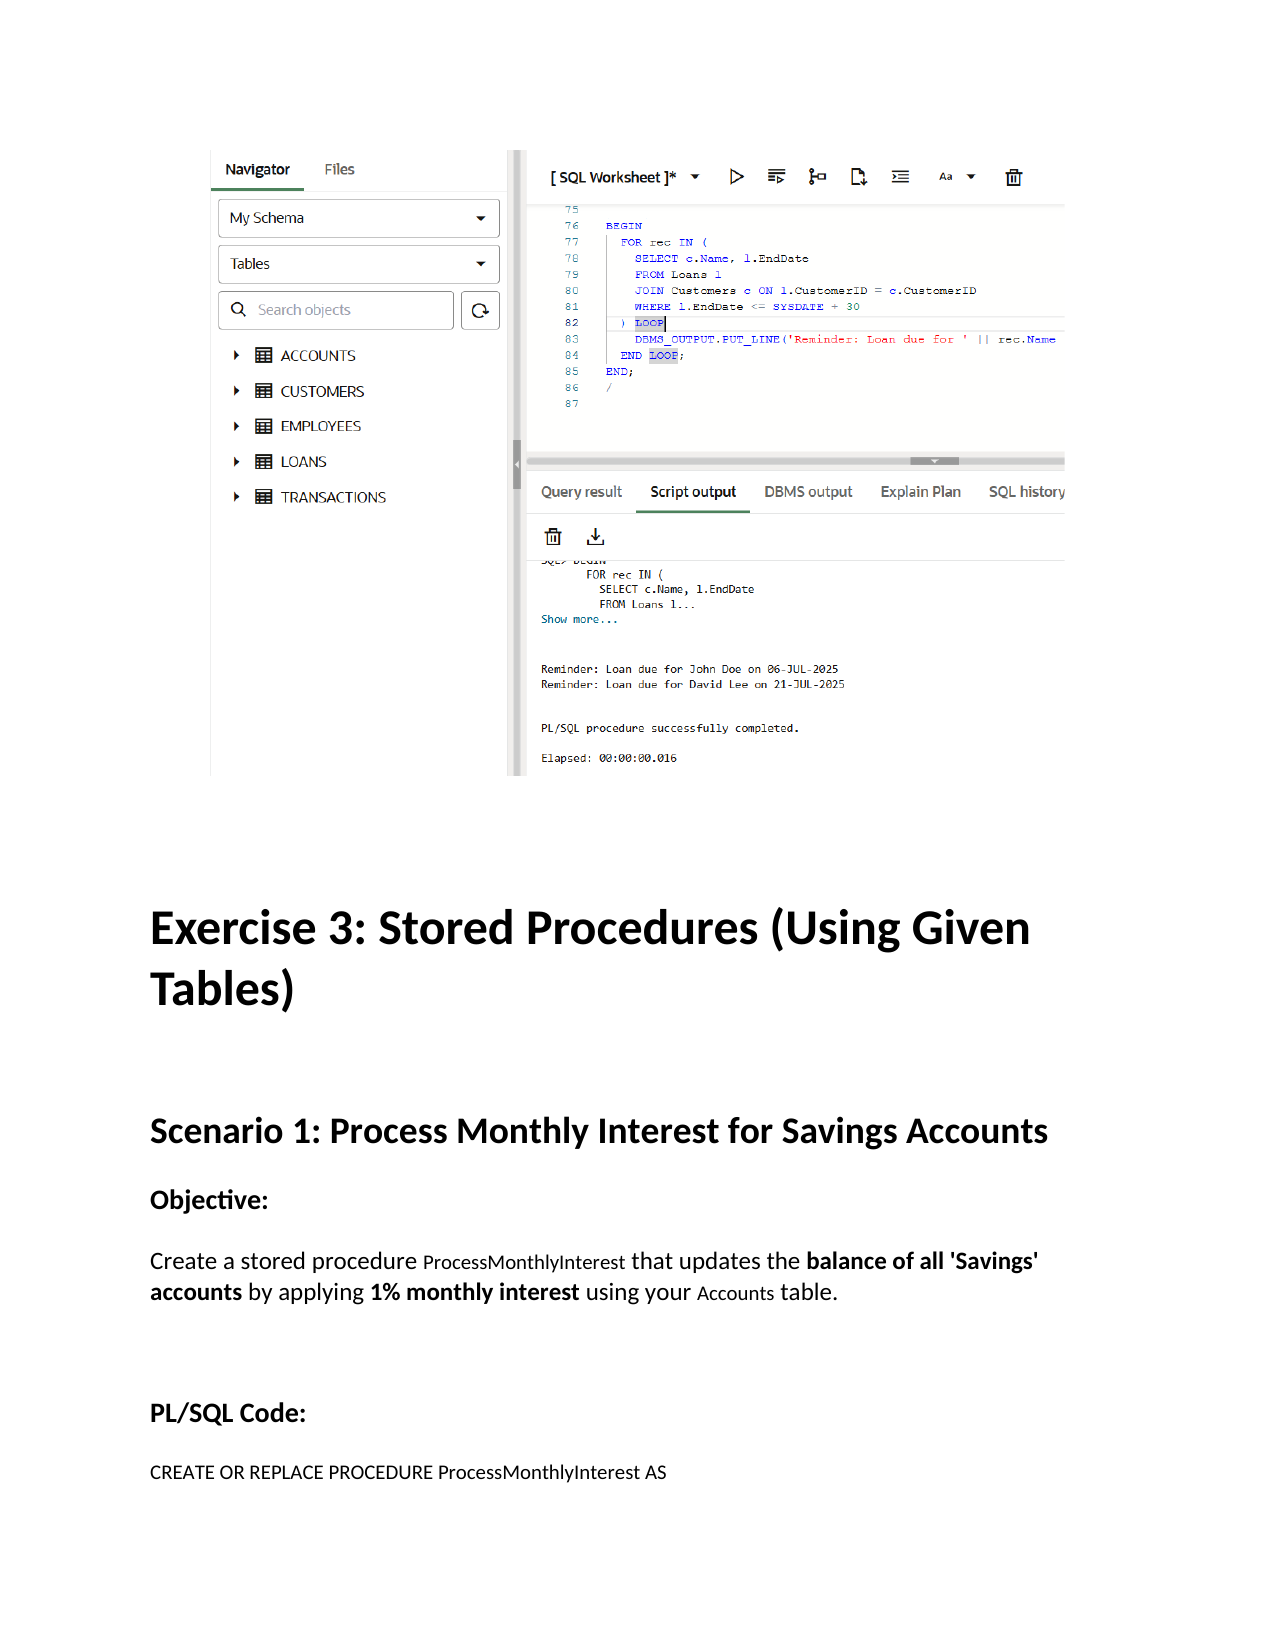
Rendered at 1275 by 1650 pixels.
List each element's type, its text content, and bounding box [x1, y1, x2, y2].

text Scenario 1: Process Monthly Interest for Savings Accounts [150, 1107, 1125, 1153]
picture [210, 150, 1065, 776]
text Create a stored procedure ProcessMonthlyInterest that updates the balance of all 'Savings' accounts by applying 1% monthly interest using your Accounts table. [150, 1246, 1125, 1307]
text CREATE OR REPLACE PROCEDURE ProcessMonthlyInterest AS [150, 1459, 1125, 1484]
text PL/SQL Code: [150, 1395, 1125, 1430]
text Exercise 3: Stored Procedures (Using Given Tables) [150, 896, 1125, 1018]
text Objective: [150, 1182, 1125, 1216]
